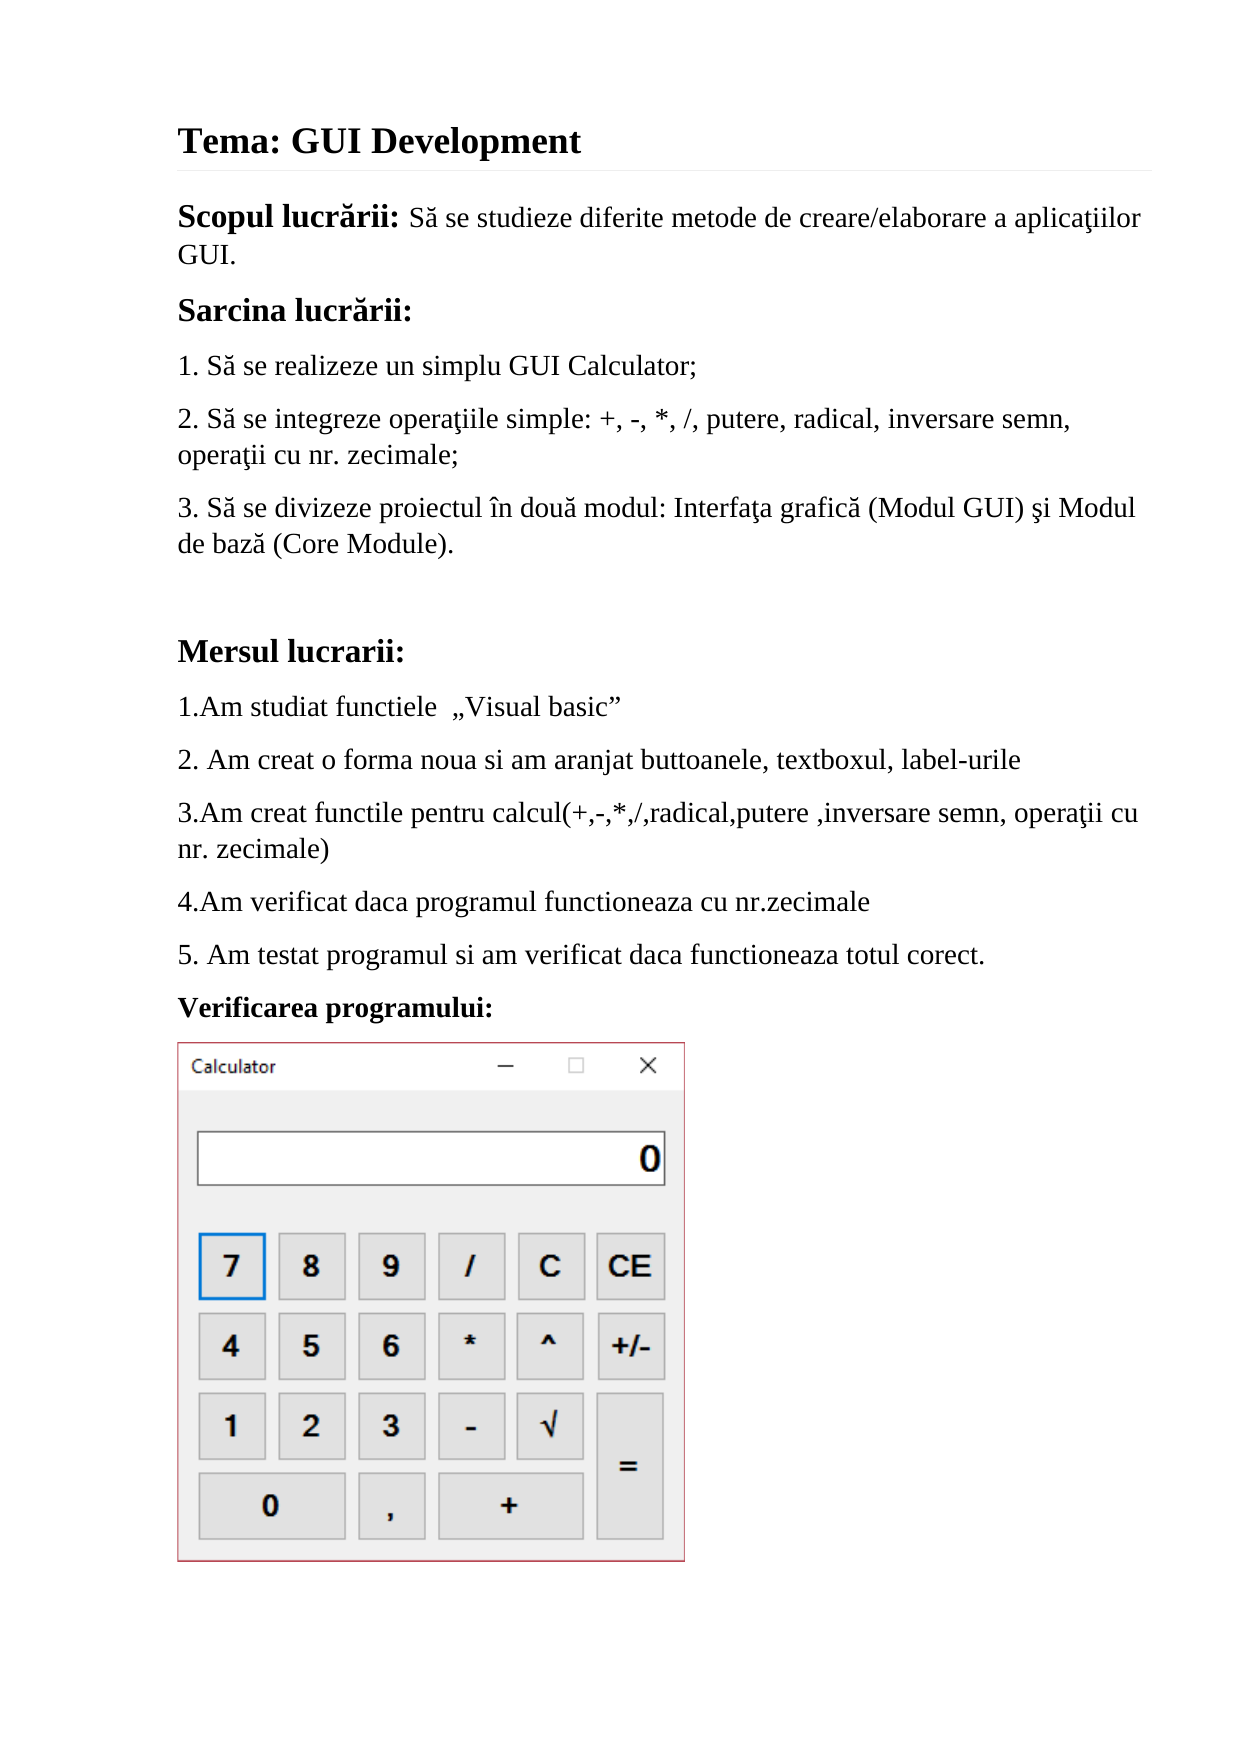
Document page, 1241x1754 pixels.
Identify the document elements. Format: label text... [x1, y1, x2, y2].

picture [177, 1042, 685, 1562]
text 2. Am creat o forma noua si am aranjat buttoanele, textboxul, label-urile [177, 742, 1152, 776]
text 5. Am testat programul si am verificat daca functioneaza totul corect. [177, 937, 1152, 970]
text Scopul lucrării: Să se studieze diferite metode de creare/elaborare a aplicaţiilor GUI. [177, 196, 1152, 271]
text 2. Să se integreze operaţiile simple: +, -, *, /, putere, radical, inversare semn, operaţii cu nr. zecimale; [177, 401, 1152, 470]
text 3. Să se divizeze proiectul în două modul: Interfaţa grafică (Modul GUI) şi Modul de bază (Core Module). [177, 490, 1152, 559]
text Mersul lucrarii: [177, 631, 1152, 670]
text 1.Am studiat functiele „Visual basic” [177, 689, 1152, 723]
subtitle Tema: GUI Development [177, 118, 1152, 170]
text Sarcina lucrării: [177, 290, 1152, 328]
text 1. Să se realizeze un simplu GUI Calculator; [177, 348, 1152, 381]
text Verificarea programului: [177, 990, 1152, 1023]
text 3.Am creat functile pentru calcul(+,-,*,/,radical,putere ,inversare semn, operaţii cu nr. zecimale) [177, 795, 1152, 865]
text 4.Am verificat daca programul functioneaza cu nr.zecimale [177, 884, 1152, 918]
